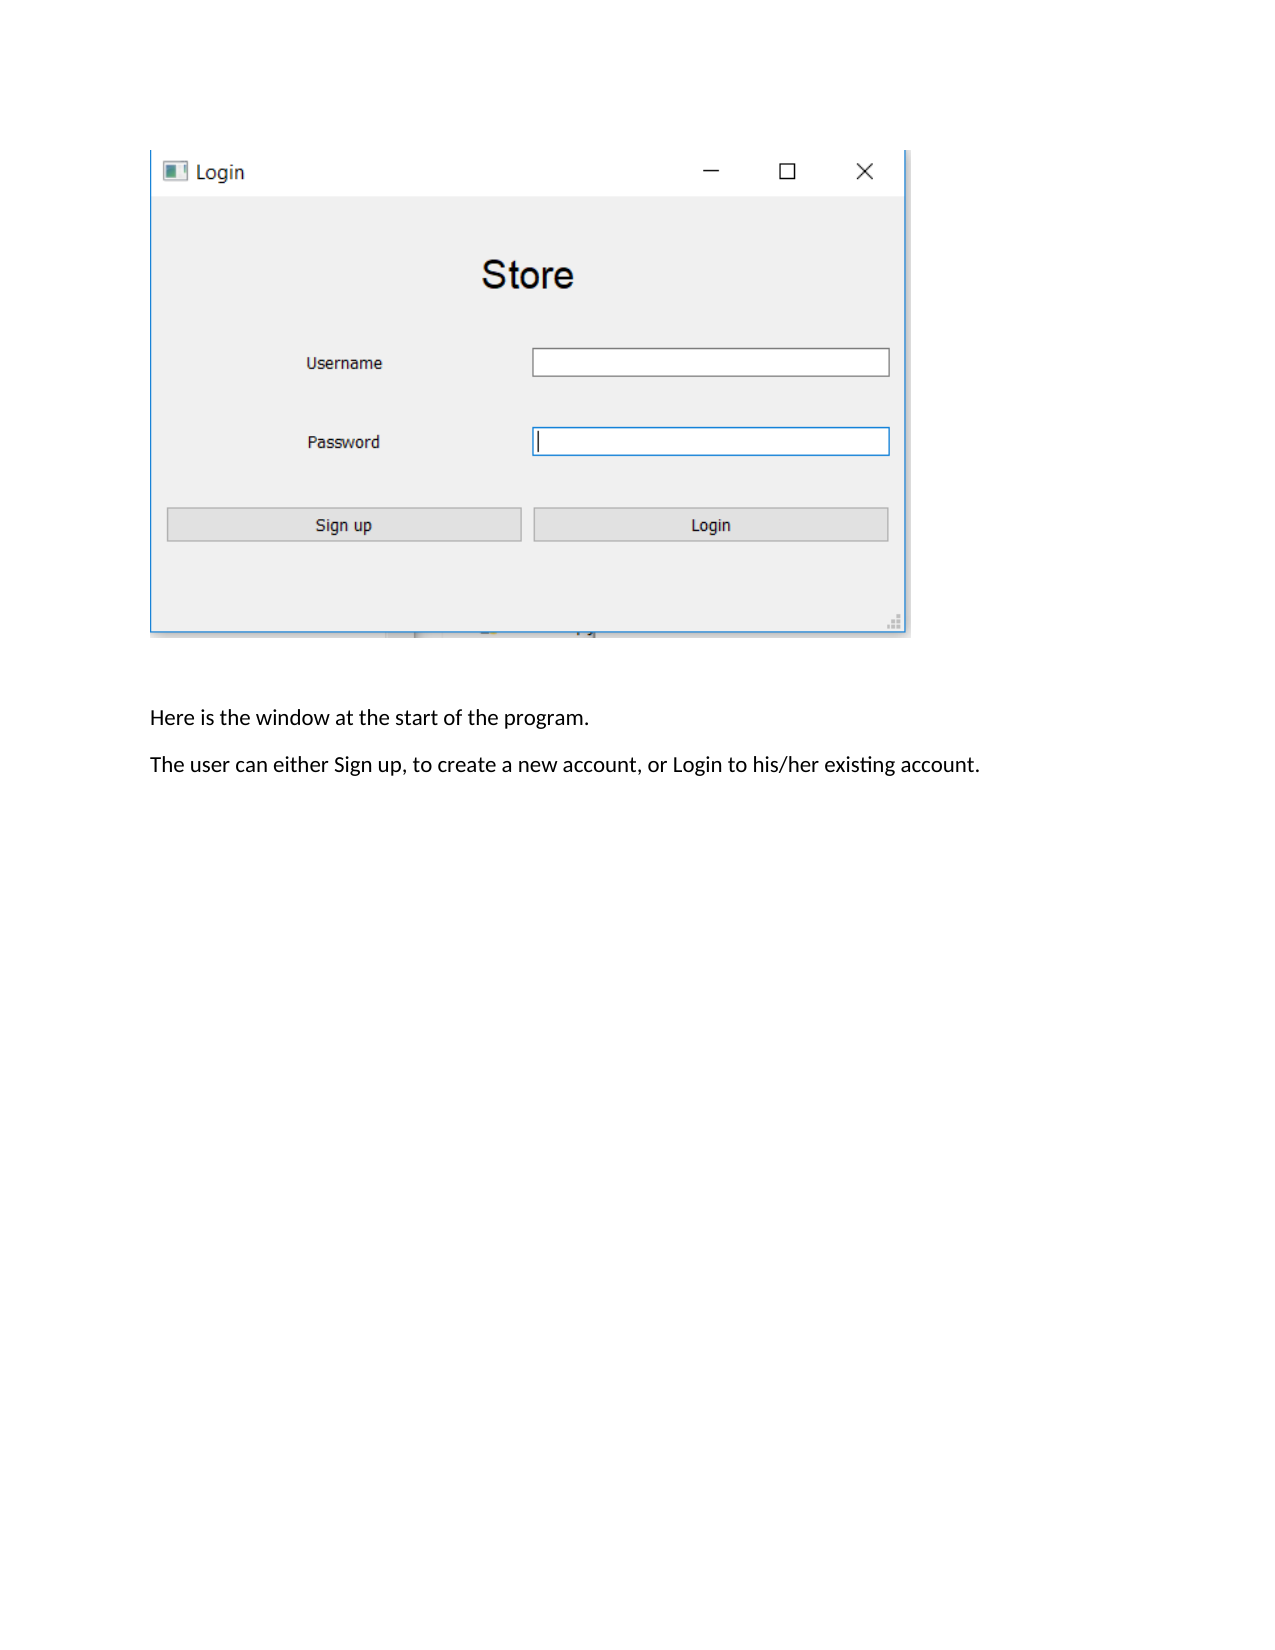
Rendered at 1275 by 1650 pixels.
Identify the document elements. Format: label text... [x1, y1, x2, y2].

text Here is the window at the start of the program. [150, 703, 1125, 731]
text The user can either Sign up, to create a new account, or Login to his/her existing account. [150, 750, 1125, 778]
picture [150, 150, 911, 638]
